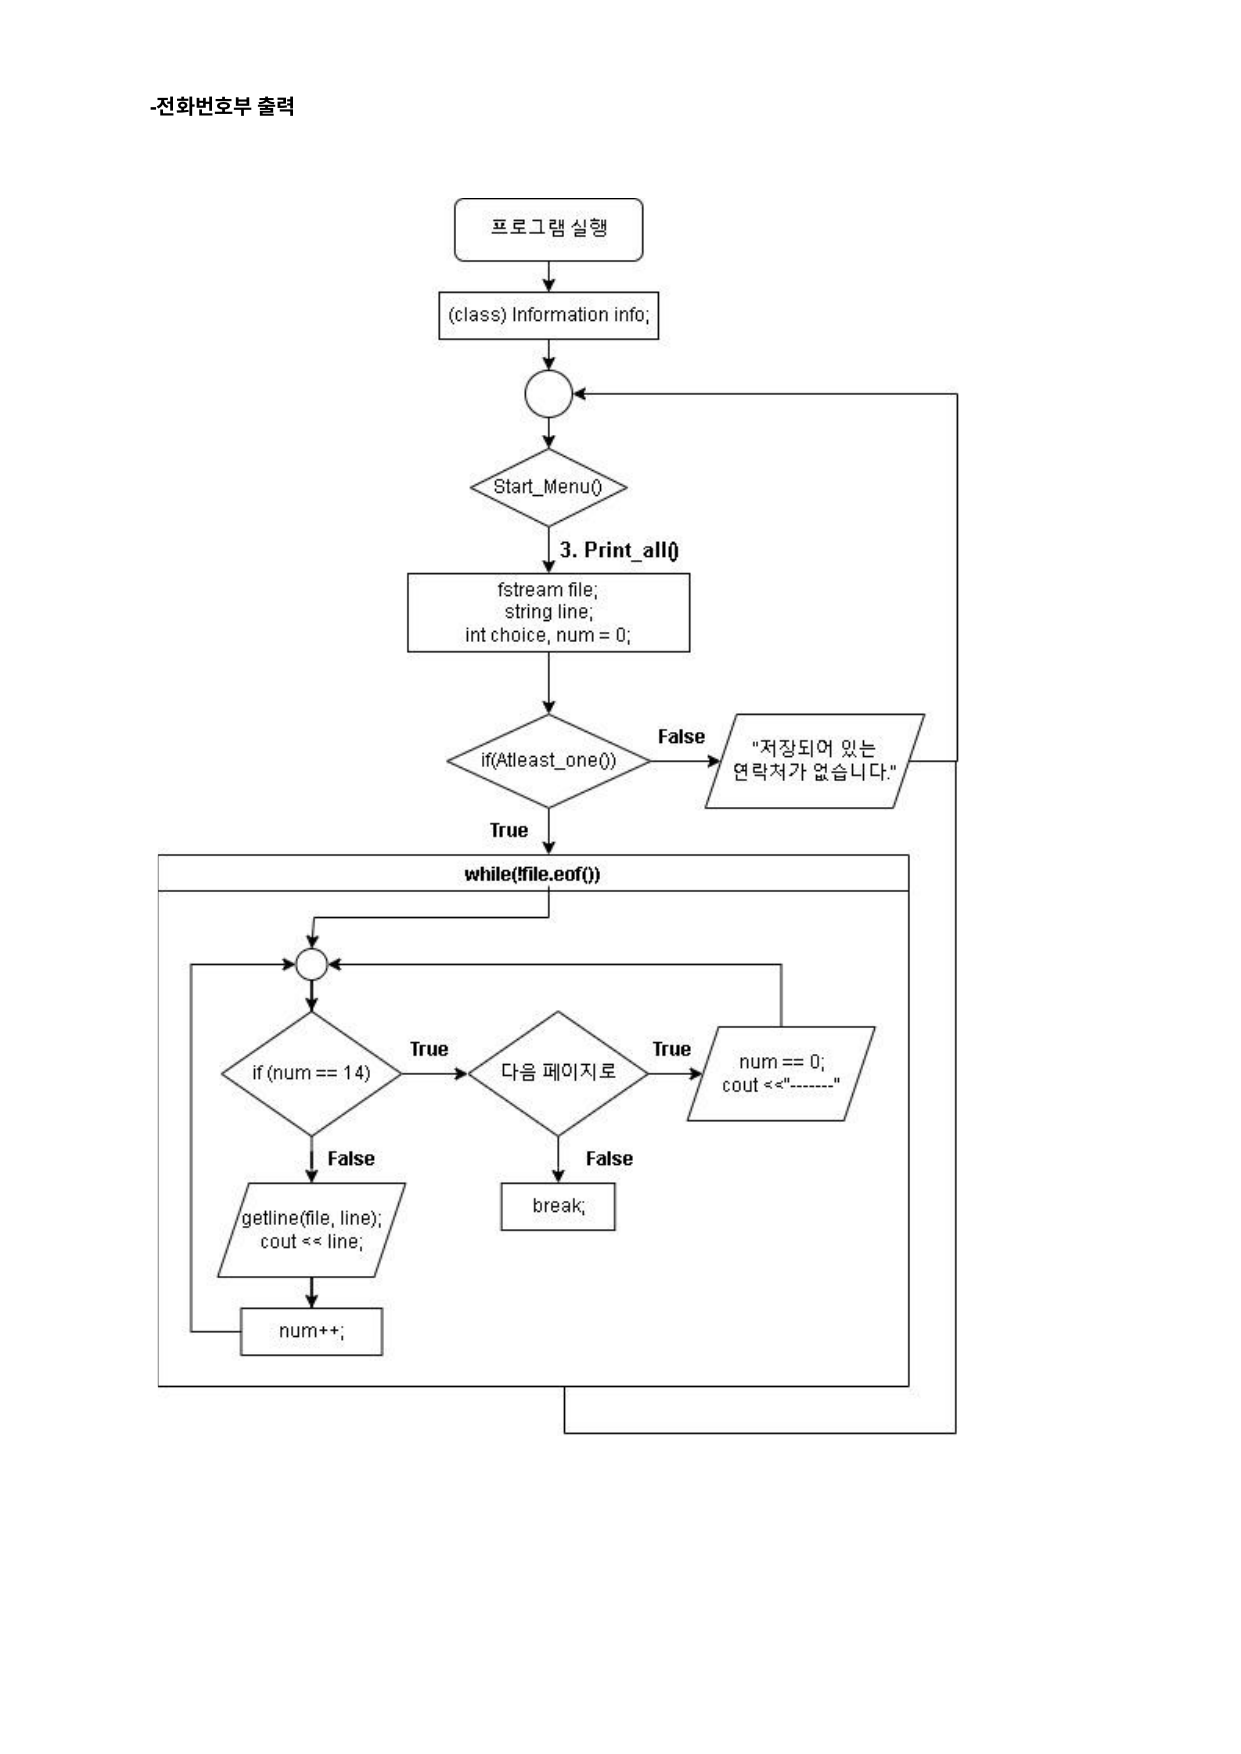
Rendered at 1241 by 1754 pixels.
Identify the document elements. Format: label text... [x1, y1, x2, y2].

picture [157, 198, 971, 1436]
text -전화번호부 출력 [142, 88, 1221, 123]
